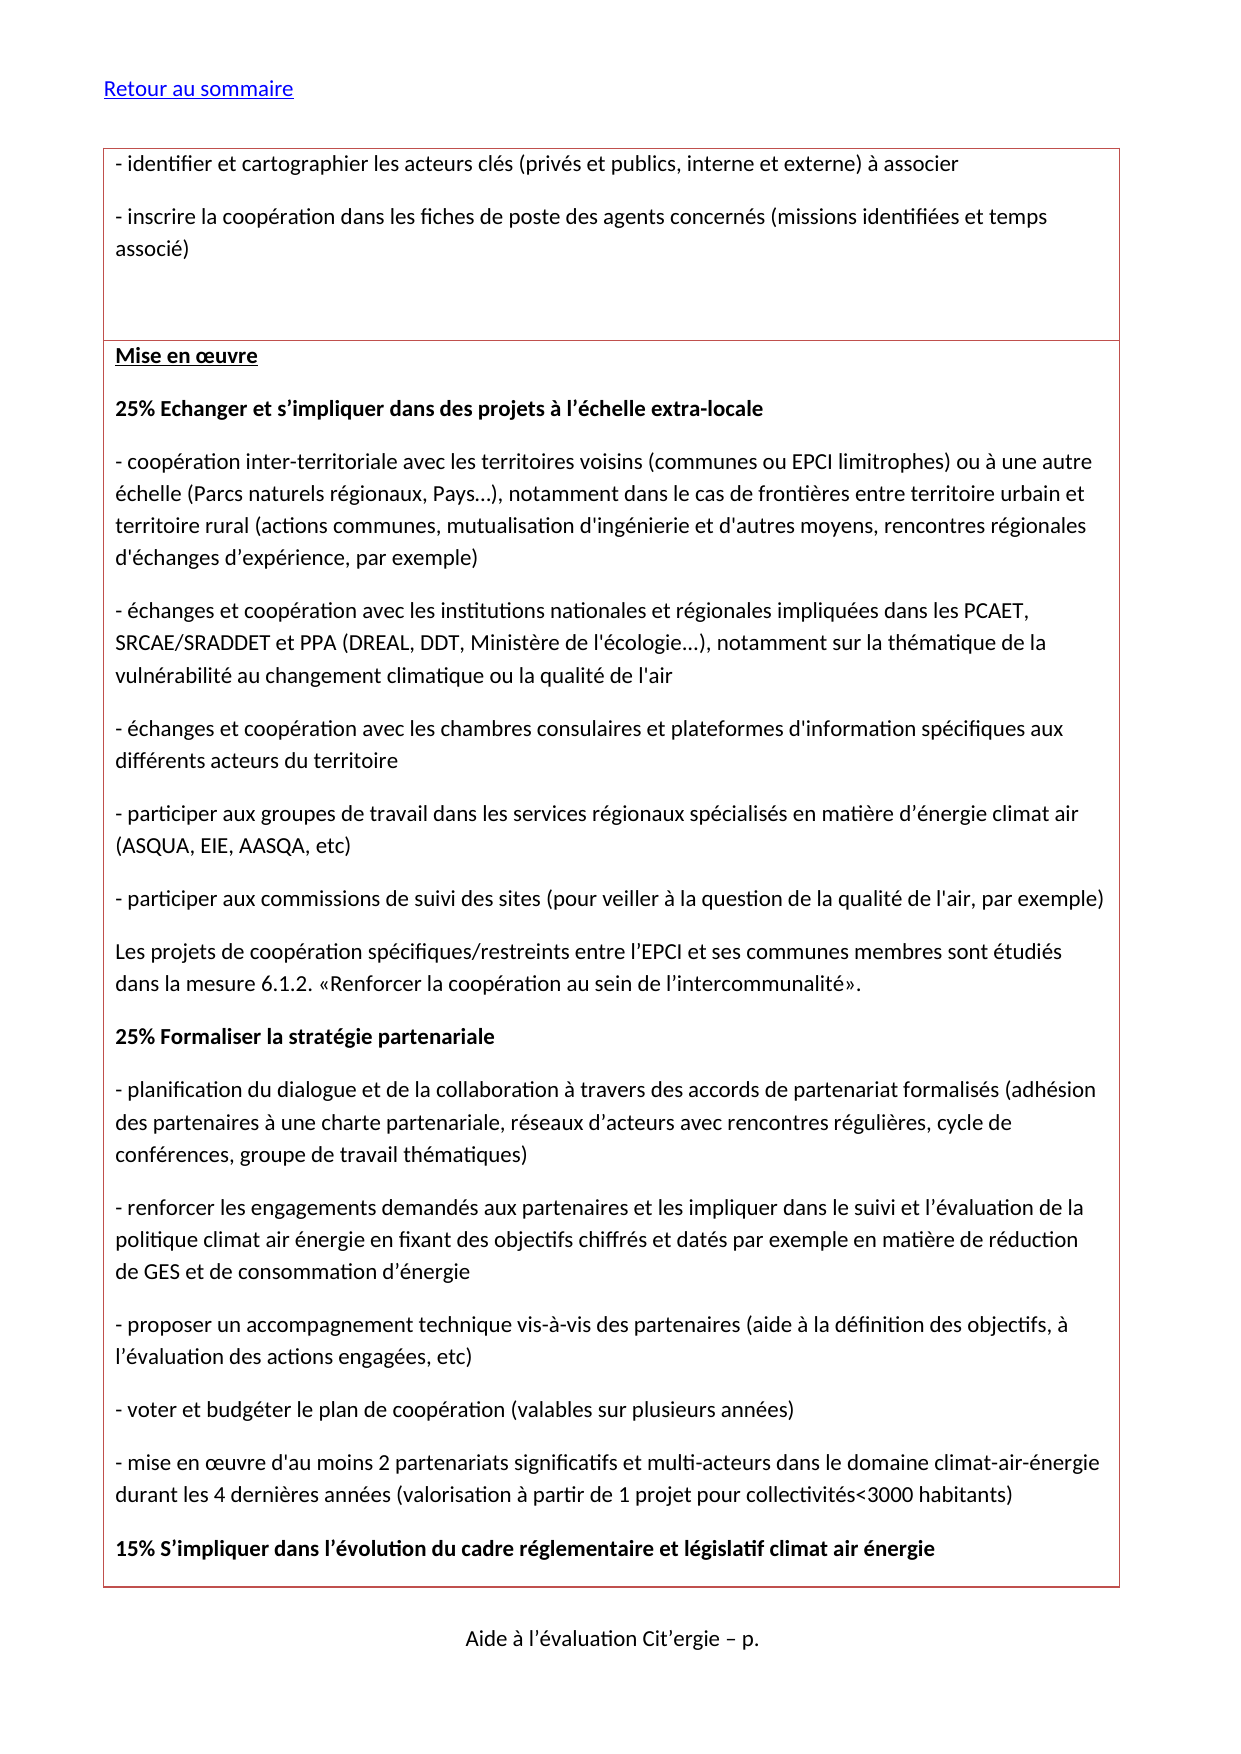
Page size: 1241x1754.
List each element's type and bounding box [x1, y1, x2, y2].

table_cell [104, 149, 1119, 340]
table_cell [104, 341, 1119, 1586]
